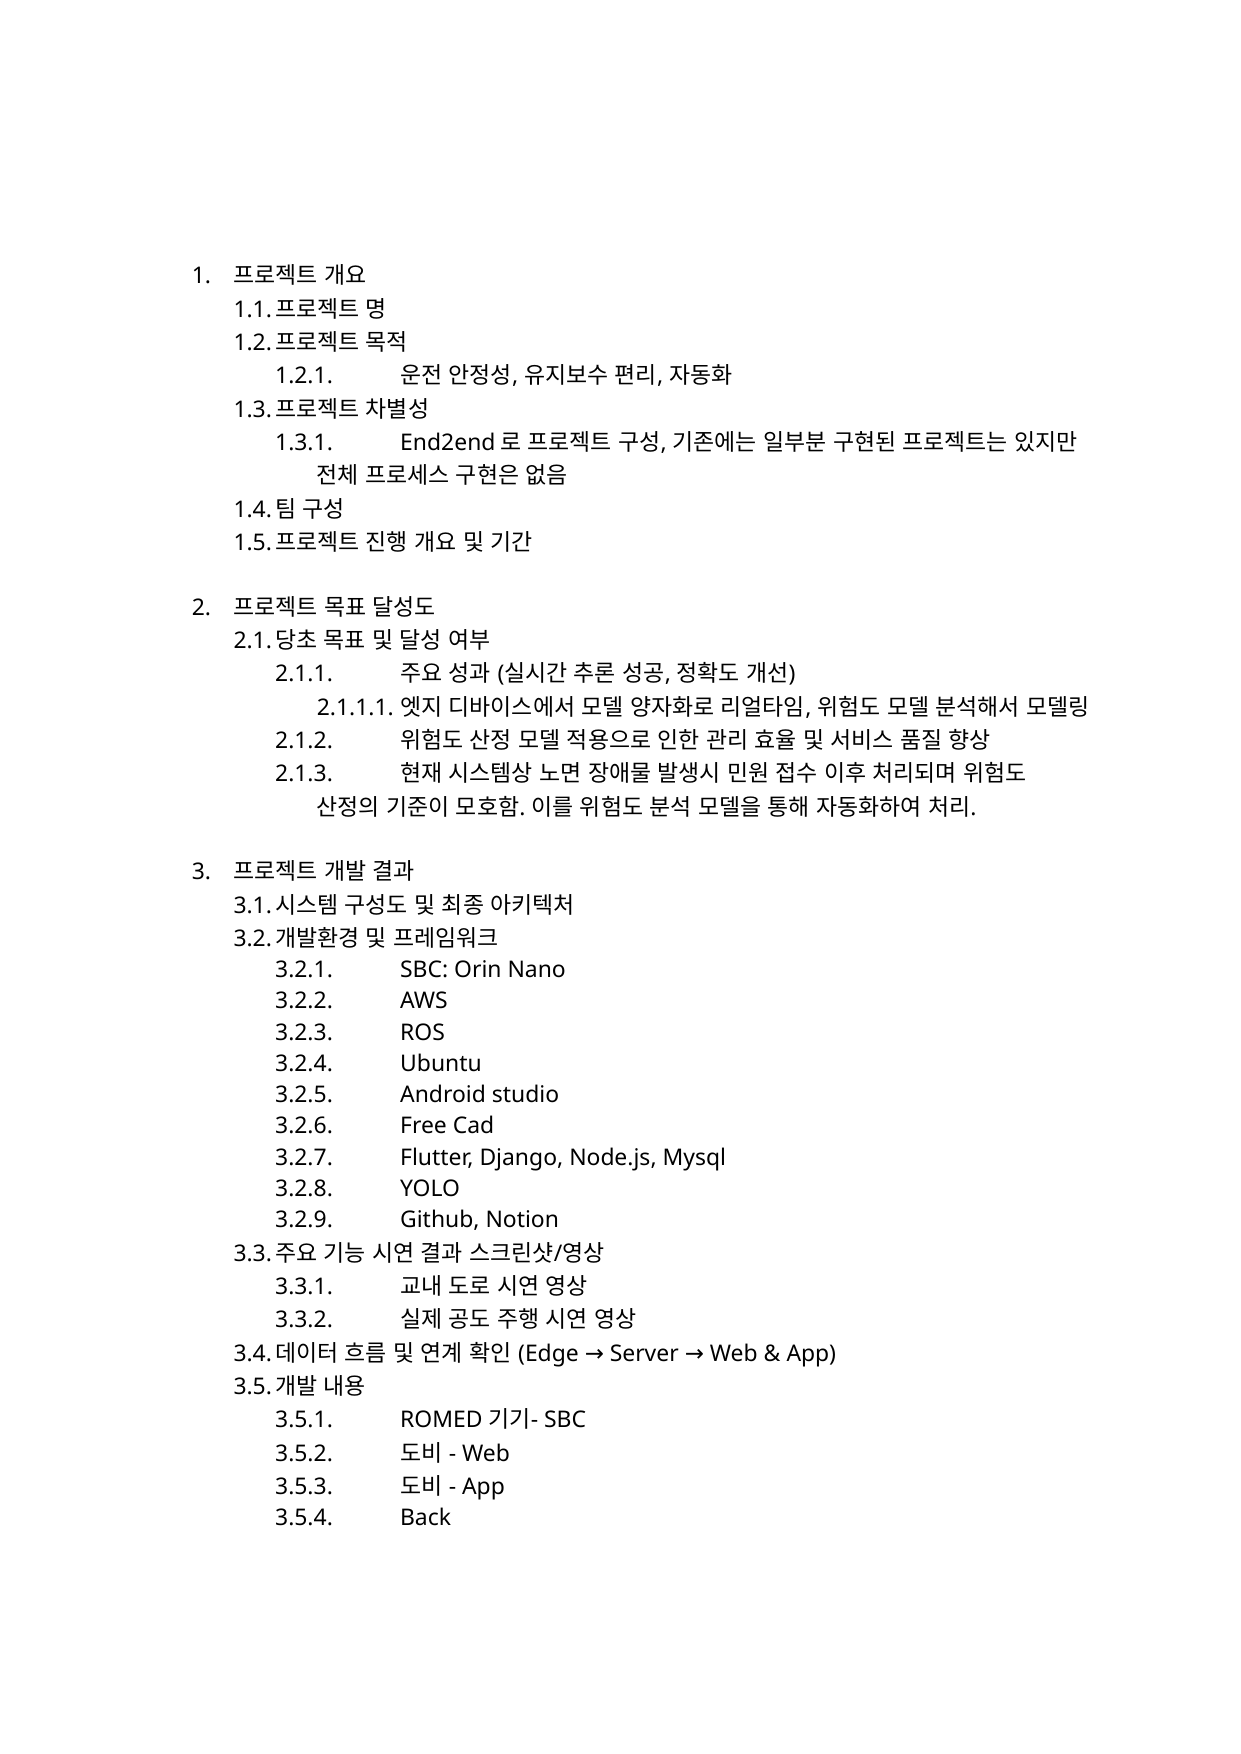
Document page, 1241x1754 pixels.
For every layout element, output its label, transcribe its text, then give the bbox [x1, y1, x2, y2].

list 주요 성과 (실시간 추론 성공, 정확도 개선) [275, 655, 1090, 688]
list 프로젝트 개발 결과 [192, 853, 1090, 886]
list End2end로 프로젝트 구성, 기존에는 일부분 구현된 프로젝트는 있지만 전체 프로세스 구현은 없음 [275, 424, 1090, 491]
list ROS [275, 1016, 1090, 1047]
list 도비 - App [275, 1468, 1090, 1501]
list 실제 공도 주행 시연 영상 [275, 1301, 1090, 1334]
list 프로젝트 목표 달성도 [192, 588, 1090, 622]
list 위험도 산정 모델 적용으로 인한 관리 효율 및 서비스 품질 향상 [275, 722, 1090, 755]
list 개발 내용 [233, 1368, 1090, 1401]
list 프로젝트 진행 개요 및 기간 [233, 524, 1090, 557]
list 팀 구성 [233, 491, 1090, 524]
list 현재 시스템상 노면 장애물 발생시 민원 접수 이후 처리되며 위험도 산정의 기준이 모호함. 이를 위험도 분석 모델을 통해 자동화하여 처리. [275, 755, 1090, 822]
list Flutter, Django, Node.js, Mysql [275, 1141, 1090, 1172]
list SBC: Orin Nano [275, 953, 1090, 984]
list 엣지 디바이스에서 모델 양자화로 리얼타임, 위험도 모델 분석해서 모델링 [317, 688, 1090, 722]
list Back [275, 1501, 1090, 1532]
list Android studio [275, 1078, 1090, 1109]
list 개발환경 및 프레임워크 [233, 920, 1090, 953]
list ROMED 기기- SBC [275, 1401, 1090, 1434]
list 프로젝트 개요 [192, 257, 1090, 291]
list 운전 안정성, 유지보수 편리, 자동화 [275, 357, 1090, 391]
list 데이터 흐름 및 연계 확인 (Edge → Server → Web & App) [233, 1334, 1090, 1368]
list 교내 도로 시연 영상 [275, 1268, 1090, 1301]
list 당초 목표 및 달성 여부 [233, 622, 1090, 655]
list AWS [275, 984, 1090, 1016]
list Github, Notion [275, 1203, 1090, 1234]
list 프로젝트 차별성 [233, 391, 1090, 424]
list 도비 - Web [275, 1434, 1090, 1468]
list 시스템 구성도 및 최종 아키텍처 [233, 886, 1090, 920]
list Ubuntu [275, 1047, 1090, 1078]
list YOLO [275, 1172, 1090, 1203]
list 주요 기능 시연 결과 스크린샷/영상 [233, 1234, 1090, 1268]
list Free Cad [275, 1109, 1090, 1141]
list 프로젝트 명 [233, 291, 1090, 324]
list 프로젝트 목적 [233, 324, 1090, 357]
